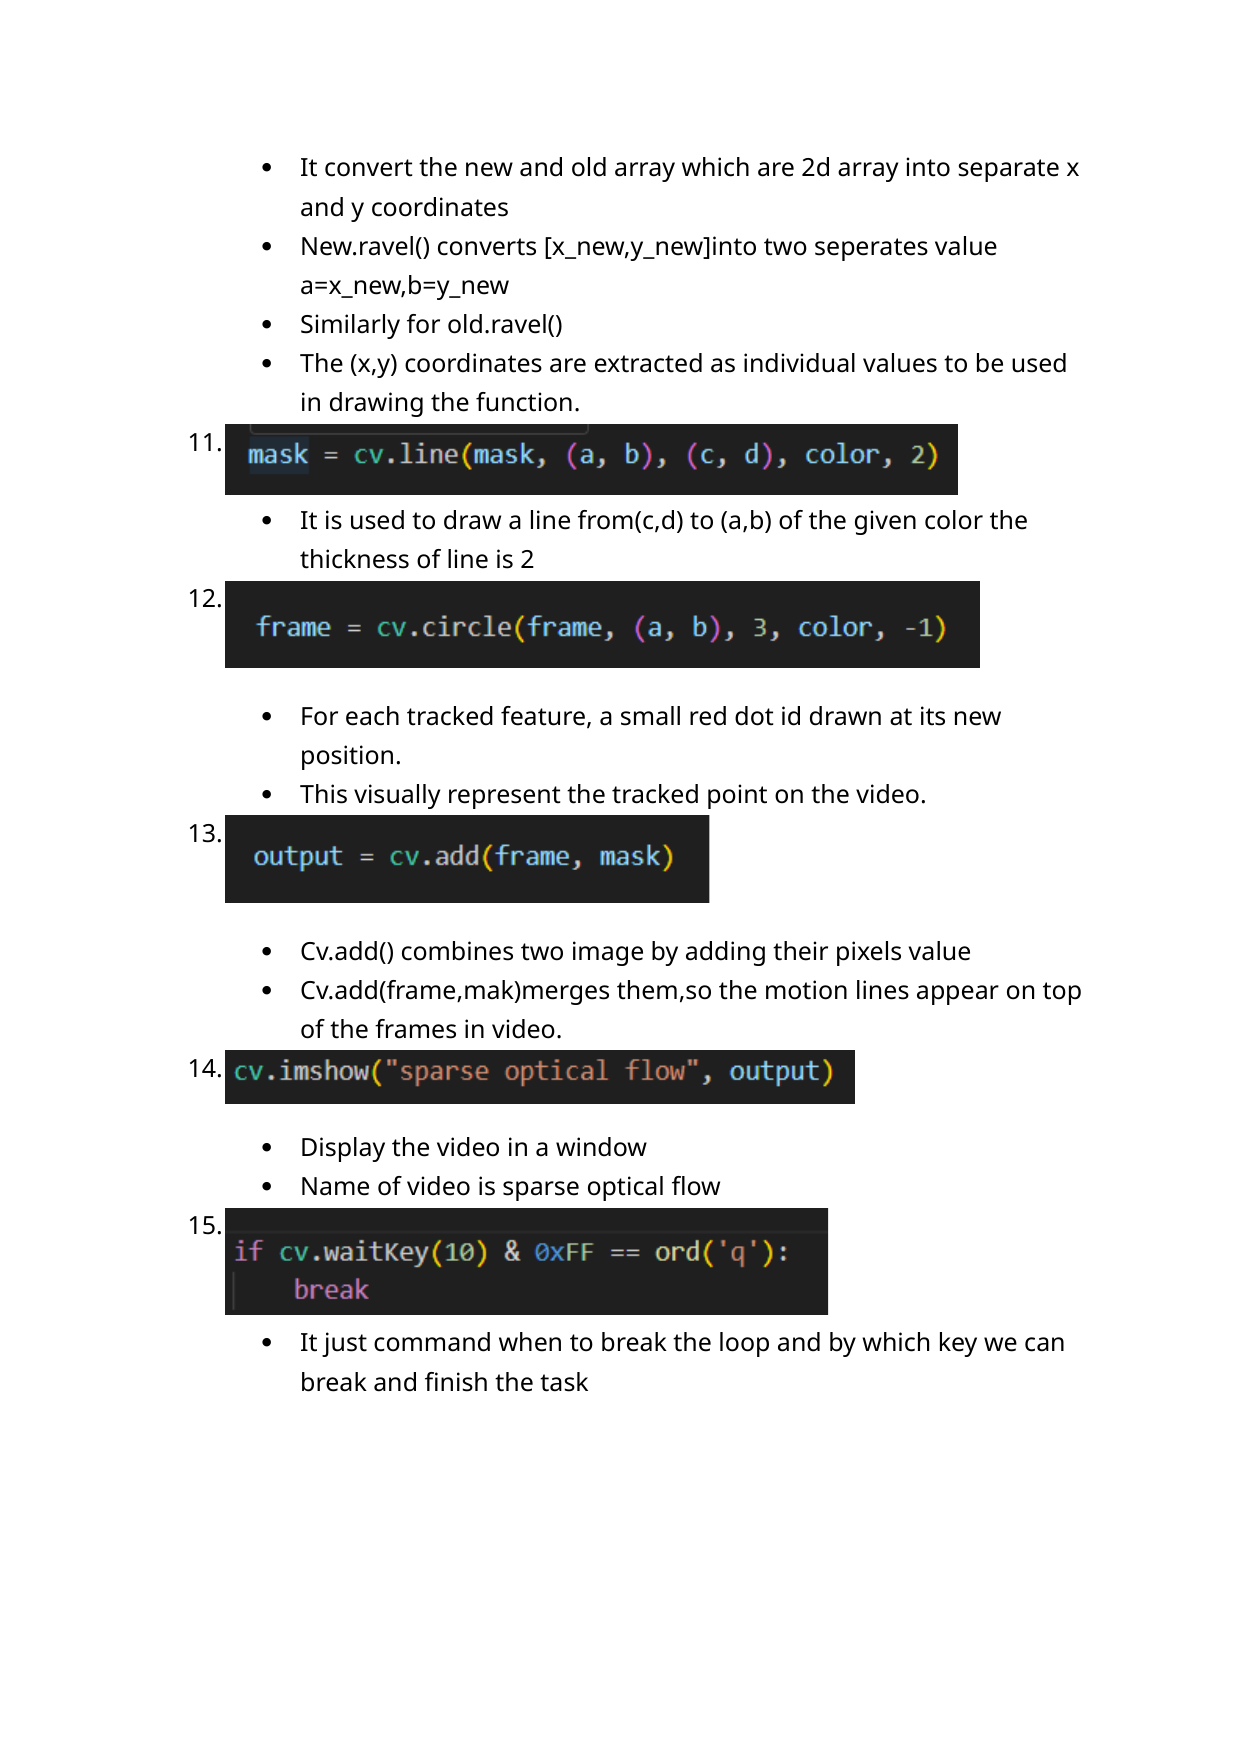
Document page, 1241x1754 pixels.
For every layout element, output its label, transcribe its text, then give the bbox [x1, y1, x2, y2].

list The (x,y) coordinates are extracted as individual values to be used in drawing the function. [262, 346, 1090, 419]
list Similarly for old.ravel() [262, 307, 1090, 341]
list Display the video in a window [262, 1129, 1090, 1163]
list New.ravel() converts [x_new,y_new]into two seperates value a=x_new,b=y_new [262, 228, 1090, 302]
list This visually represent the tracked point on the video. [262, 777, 1090, 811]
picture [225, 815, 710, 903]
list Name of video is sparse optical flow [262, 1168, 1090, 1202]
list It is used to draw a line from(c,d) to (a,b) of the given color the thickness of line is 2 [262, 502, 1090, 576]
list Cv.add(frame,mak)merges them,so the motion lines appear on top of the frames in video. [262, 972, 1090, 1046]
picture [225, 424, 958, 495]
picture [225, 1050, 855, 1104]
picture [225, 581, 980, 668]
picture [225, 1208, 829, 1315]
list For each tracked feature, a small red dot id drawn at its new position. [262, 698, 1090, 772]
list Cv.add() combines two image by adding their pixels value [262, 933, 1090, 967]
list It just command when to break the loop and by which key we can break and finish the task [262, 1325, 1090, 1398]
list It convert the new and old array which are 2d array into separate x and y coordinates [262, 150, 1090, 223]
